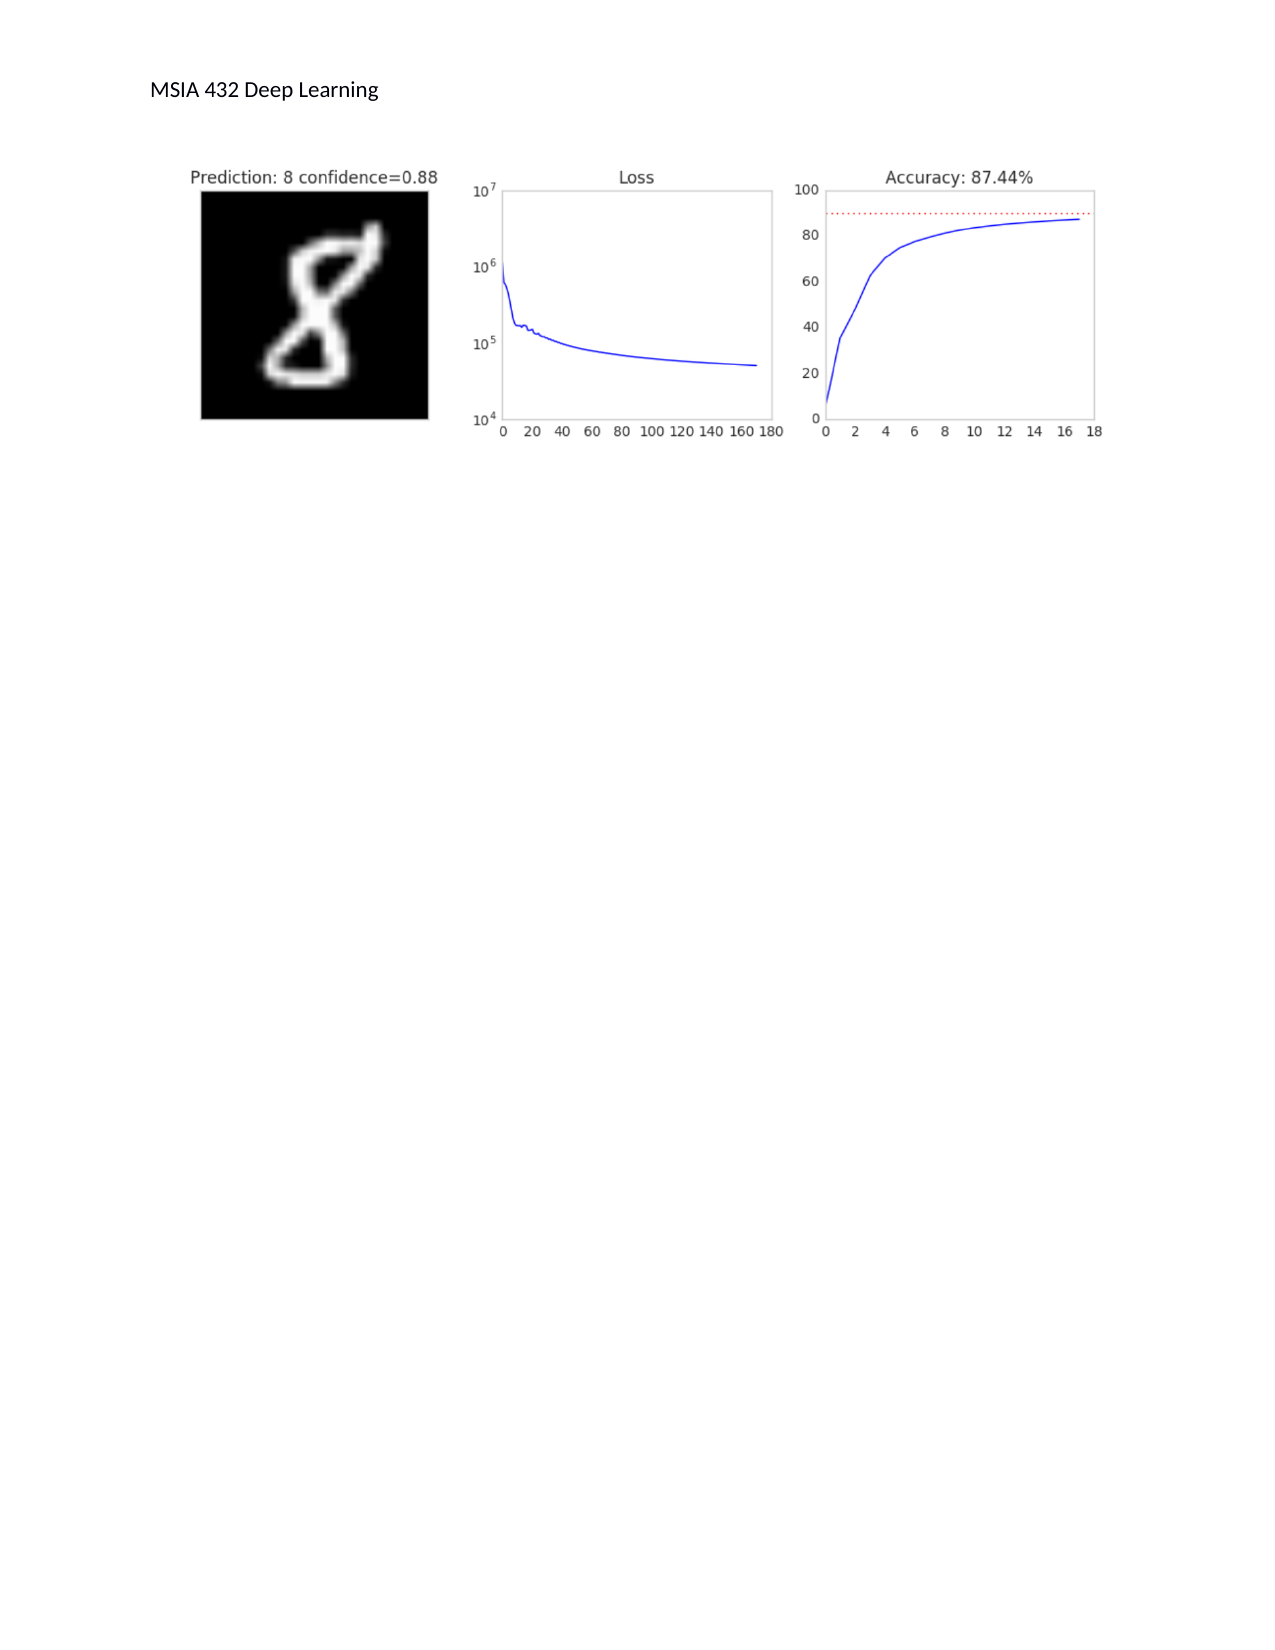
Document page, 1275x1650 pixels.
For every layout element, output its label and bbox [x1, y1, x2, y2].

picture [150, 150, 1125, 446]
